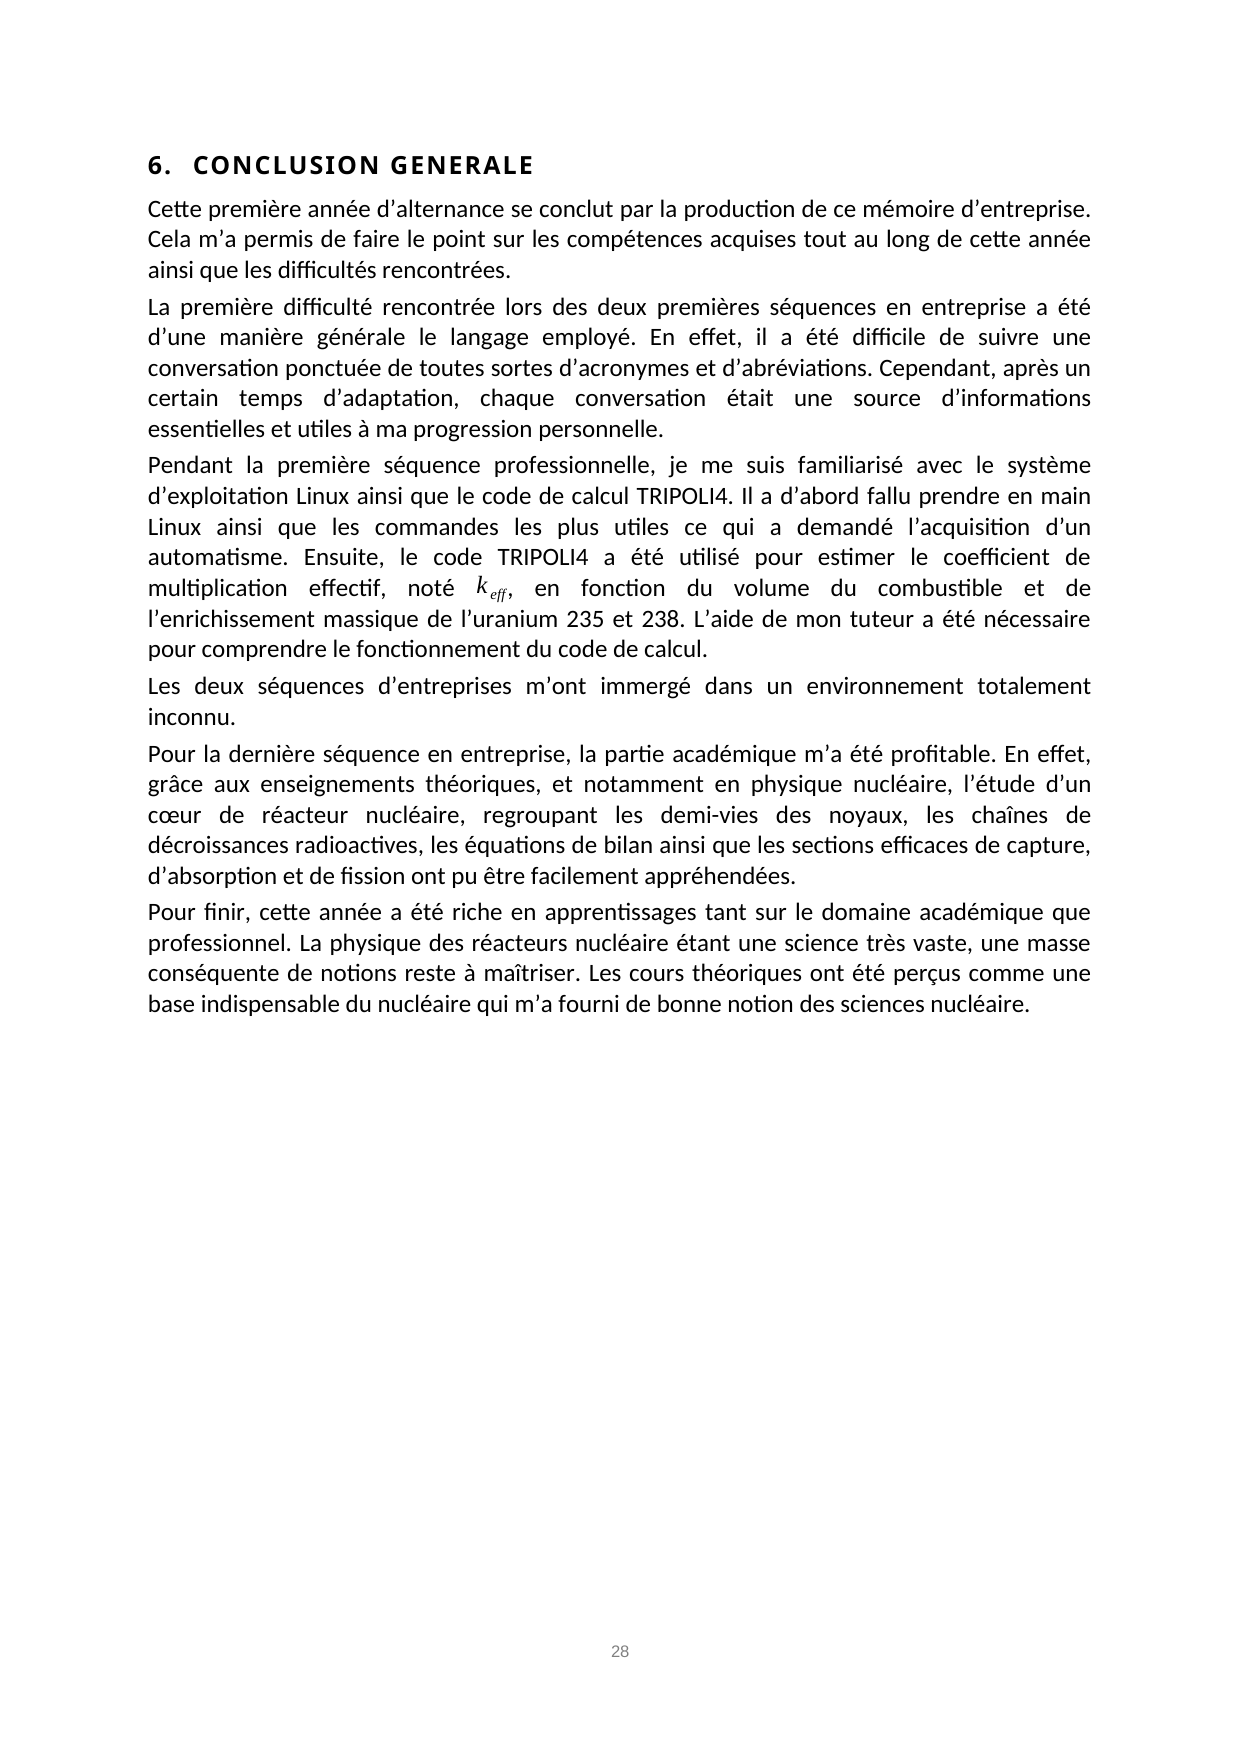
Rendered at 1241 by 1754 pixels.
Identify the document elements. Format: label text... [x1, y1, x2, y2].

subtitle CONCLUSION GENERALE [148, 148, 1093, 182]
text La première difficulté rencontrée lors des deux premières séquences en entreprise a été d’une manière générale le langage employé. En effet, il a été difficile de suivre une conversation ponctuée de toutes sortes d’acronymes et d’abréviations. Cependant, après un certain temps d’adaptation, chaque conversation était une source d’informations essentielles et utiles à ma progression personnelle. [148, 291, 1093, 443]
text Cette première année d’alternance se conclut par la production de ce mémoire d’entreprise. Cela m’a permis de faire le point sur les compétences acquises tout au long de cette année ainsi que les difficultés rencontrées. [148, 193, 1093, 284]
text Pendant la première séquence professionnelle, je me suis familiarisé avec le système d’exploitation Linux ainsi que le code de calcul TRIPOLI4. Il a d’abord fallu prendre en main Linux ainsi que les commandes les plus utiles ce qui a demandé l’acquisition d’un automatisme. Ensuite, le code TRIPOLI4 a été utilisé pour estimer le coefficient de multiplication effectif, noté , en fonction du volume du combustible et de l’enrichissement massique de l’uranium 235 et 238. L’aide de mon tuteur a été nécessaire pour comprendre le fonctionnement du code de calcul. [148, 450, 1093, 664]
text Pour la dernière séquence en entreprise, la partie académique m’a été profitable. En effet, grâce aux enseignements théoriques, et notamment en physique nucléaire, l’étude d’un cœur de réacteur nucléaire, regroupant les demi-vies des noyaux, les chaînes de décroissances radioactives, les équations de bilan ainsi que les sections efficaces de capture, d’absorption et de fission ont pu être facilement appréhendées. [148, 738, 1093, 890]
text Les deux séquences d’entreprises m’ont immergé dans un environnement totalement inconnu. [148, 670, 1093, 731]
text Pour finir, cette année a été riche en apprentissages tant sur le domaine académique que professionnel. La physique des réacteurs nucléaire étant une science très vaste, une masse conséquente de notions reste à maîtriser. Les cours théoriques ont été perçus comme une base indispensable du nucléaire qui m’a fourni de bonne notion des sciences nucléaire. [148, 897, 1093, 1019]
